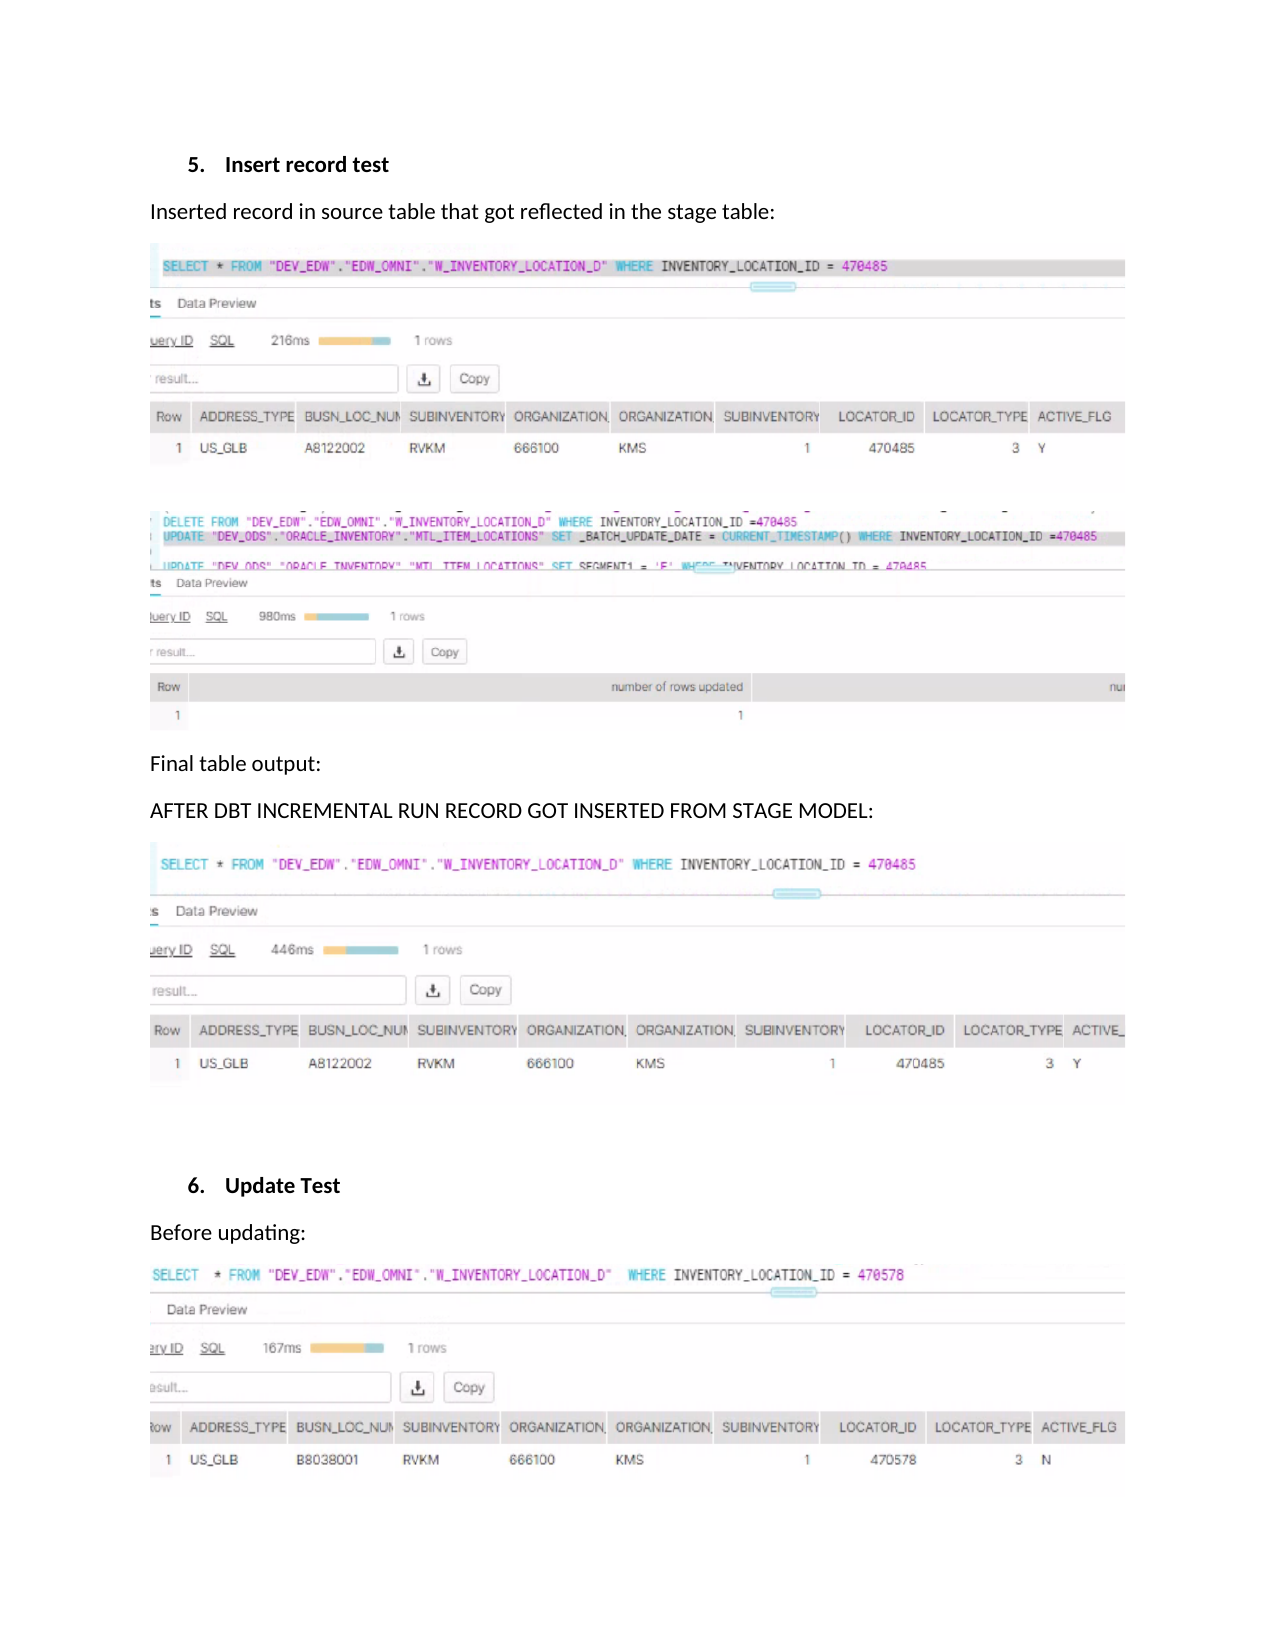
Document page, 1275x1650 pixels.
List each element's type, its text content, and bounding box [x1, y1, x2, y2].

list Update Test [187, 1171, 1125, 1199]
text Before updating: [150, 1218, 1125, 1246]
list Insert record test [187, 150, 1125, 178]
picture [150, 511, 1125, 731]
picture [150, 243, 1125, 493]
text Final table output: [150, 749, 1125, 777]
text AFTER DBT INCREMENTAL RUN RECORD GOT INSERTED FROM STAGE MODEL: [150, 796, 1125, 824]
picture [150, 1264, 1125, 1497]
text Inserted record in source table that got reflected in the stage table: [150, 197, 1125, 225]
picture [150, 842, 1125, 1105]
